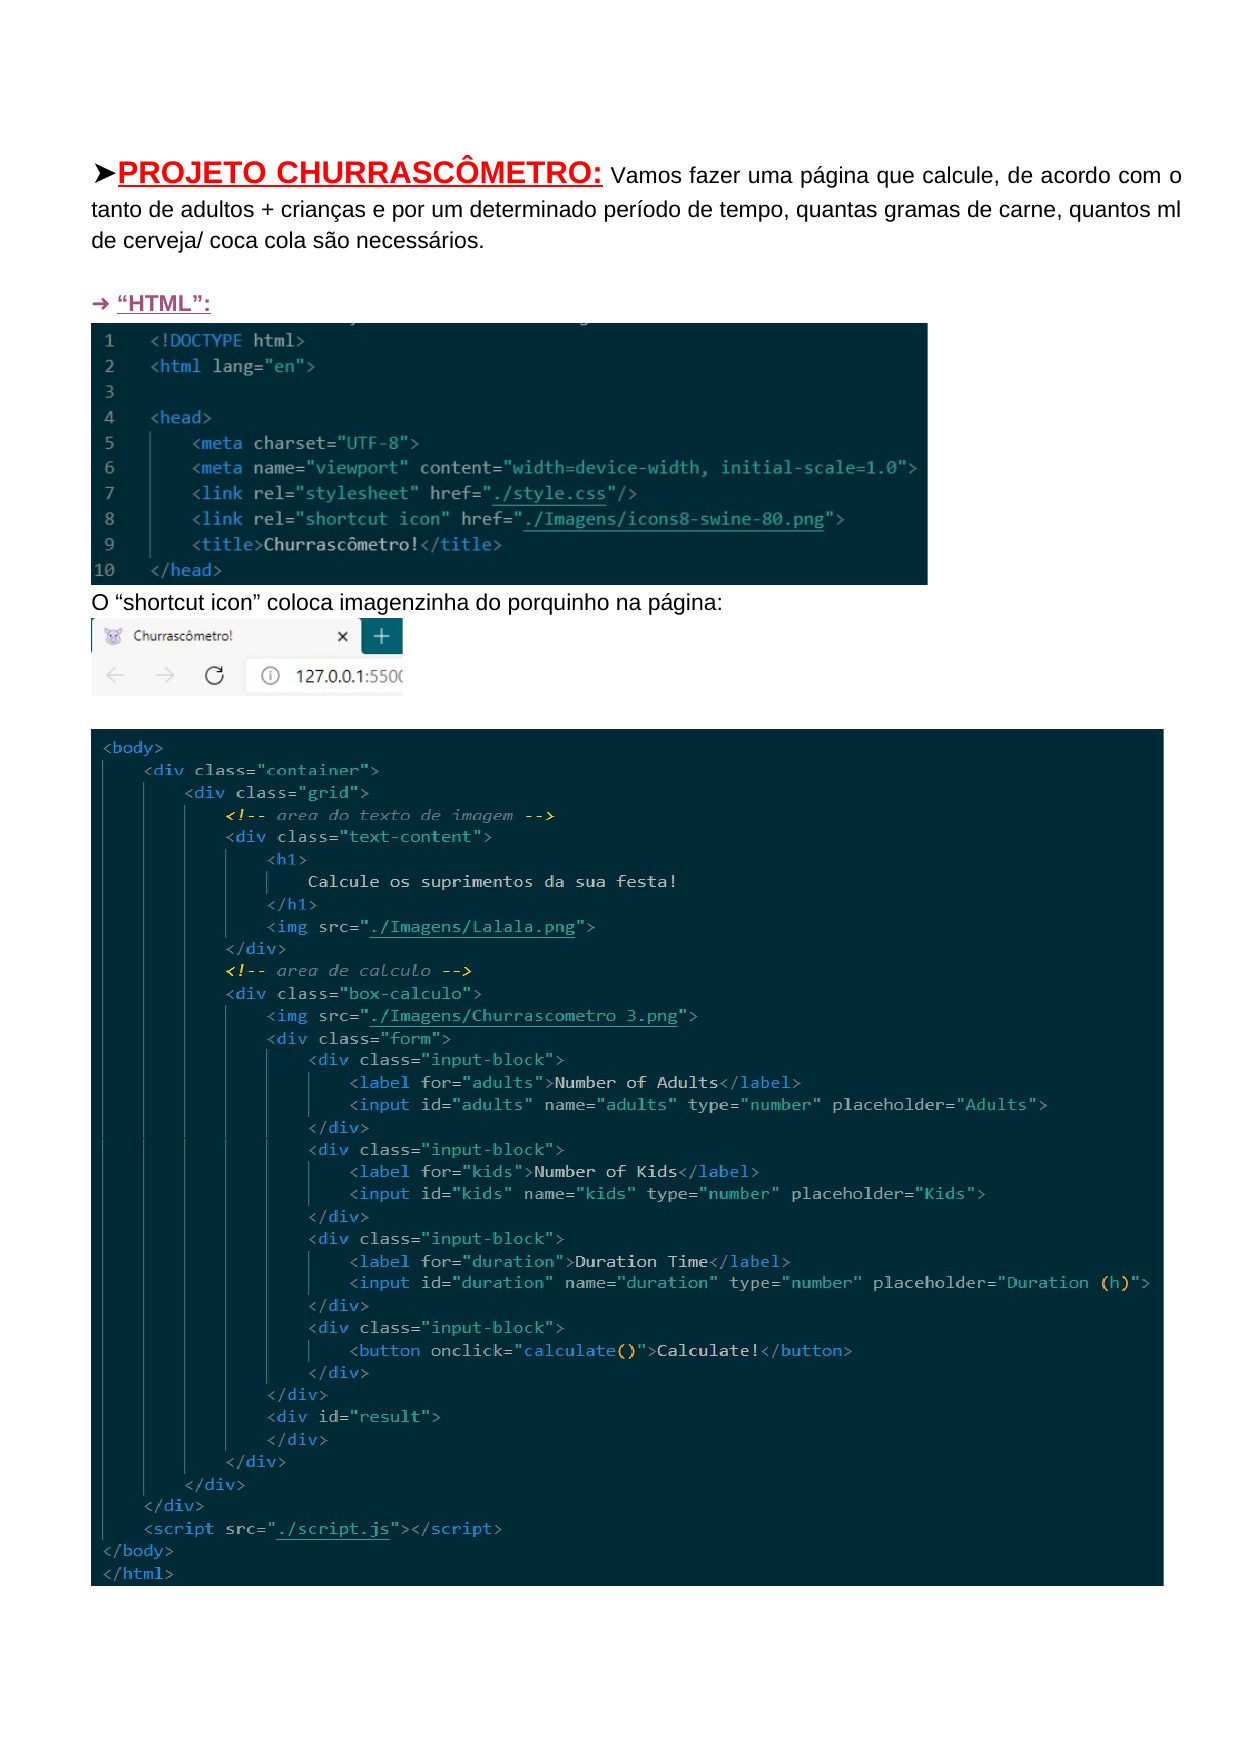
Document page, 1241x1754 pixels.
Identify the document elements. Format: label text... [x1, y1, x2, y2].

picture [444, 1034, 451, 1047]
picture [494, 1259, 514, 1272]
picture [556, 1011, 586, 1027]
picture [340, 1521, 359, 1542]
picture [411, 1410, 420, 1425]
picture [330, 1404, 350, 1423]
picture [237, 762, 245, 775]
picture [331, 1211, 337, 1223]
picture [148, 362, 158, 374]
picture [278, 812, 285, 820]
picture [194, 781, 203, 797]
picture [453, 1348, 460, 1355]
picture [645, 1008, 688, 1026]
picture [152, 567, 158, 576]
picture [205, 1479, 221, 1492]
picture [453, 829, 480, 845]
picture [398, 991, 410, 1000]
picture [422, 1255, 431, 1269]
picture [588, 1190, 595, 1199]
picture [711, 1273, 719, 1281]
picture [384, 1169, 391, 1176]
picture [270, 1459, 278, 1467]
picture [508, 1169, 514, 1176]
picture [441, 1236, 450, 1248]
picture [256, 363, 265, 372]
picture [166, 764, 171, 775]
picture [1070, 1278, 1089, 1289]
picture [361, 1057, 368, 1065]
picture [535, 1231, 543, 1244]
picture [307, 1437, 313, 1446]
picture [433, 877, 457, 891]
picture [1062, 1276, 1066, 1290]
picture [634, 1097, 646, 1114]
picture [206, 787, 212, 798]
picture [369, 483, 410, 500]
picture [413, 1325, 421, 1331]
picture [381, 1010, 388, 1022]
picture [382, 808, 388, 818]
picture [107, 486, 117, 499]
picture [393, 921, 398, 933]
picture [838, 1348, 848, 1356]
picture [463, 1253, 470, 1262]
picture [352, 1346, 364, 1356]
picture [598, 1096, 608, 1104]
picture [341, 1036, 349, 1046]
picture [335, 763, 368, 776]
picture [351, 1257, 359, 1268]
picture [393, 1009, 399, 1021]
picture [536, 1075, 546, 1081]
picture [422, 1098, 455, 1115]
picture [453, 537, 458, 552]
picture [618, 510, 627, 526]
picture [194, 464, 199, 473]
picture [504, 1184, 515, 1198]
picture [385, 1102, 398, 1110]
picture [535, 459, 564, 475]
picture [854, 1190, 863, 1198]
picture [180, 363, 190, 373]
picture [515, 486, 534, 500]
picture [382, 1524, 390, 1535]
picture [514, 511, 522, 516]
picture [474, 537, 480, 550]
picture [500, 1077, 511, 1088]
picture [350, 1304, 357, 1310]
picture [254, 991, 262, 999]
picture [319, 1033, 330, 1065]
picture [162, 567, 167, 578]
picture [246, 943, 254, 954]
picture [401, 1279, 406, 1288]
picture [738, 1256, 755, 1267]
picture [339, 1146, 347, 1155]
picture [321, 1410, 328, 1428]
picture [372, 1230, 390, 1248]
picture [577, 1345, 581, 1355]
picture [1100, 1273, 1115, 1292]
picture [1052, 1278, 1058, 1288]
picture [363, 1123, 369, 1133]
picture [430, 917, 564, 939]
picture [402, 920, 460, 935]
picture [196, 1494, 204, 1509]
picture [361, 1325, 369, 1336]
picture [402, 1165, 407, 1178]
picture [826, 511, 836, 517]
picture [689, 1255, 708, 1269]
picture [496, 466, 503, 474]
picture [368, 1169, 378, 1177]
picture [576, 459, 625, 474]
picture [200, 333, 209, 346]
picture [310, 828, 357, 844]
picture [413, 1526, 419, 1535]
picture [346, 536, 389, 553]
picture [535, 511, 544, 527]
picture [324, 1138, 330, 1155]
picture [361, 1146, 369, 1157]
picture [319, 1522, 337, 1539]
picture [782, 1077, 787, 1088]
picture [588, 1010, 616, 1022]
picture [526, 923, 534, 932]
picture [637, 1163, 656, 1180]
picture [288, 486, 295, 501]
picture [590, 874, 606, 889]
picture [659, 870, 676, 889]
picture [442, 1324, 450, 1333]
picture [535, 1143, 565, 1180]
picture [616, 1340, 645, 1361]
picture [296, 1020, 305, 1025]
picture [237, 786, 245, 798]
picture [527, 1254, 533, 1268]
picture [578, 1187, 585, 1193]
picture [834, 1184, 851, 1198]
picture [270, 1036, 276, 1051]
picture [155, 1525, 161, 1533]
picture [558, 877, 566, 892]
picture [401, 1189, 406, 1198]
picture [431, 465, 445, 475]
picture [669, 1255, 678, 1268]
picture [719, 1344, 751, 1356]
picture [320, 1362, 329, 1379]
picture [236, 964, 265, 979]
picture [360, 1255, 367, 1267]
picture [267, 335, 272, 347]
picture [496, 1192, 504, 1199]
picture [276, 987, 285, 999]
picture [197, 1482, 202, 1491]
picture [268, 1411, 284, 1422]
picture [895, 1279, 903, 1291]
picture [798, 1276, 826, 1292]
picture [213, 791, 222, 798]
picture [723, 1259, 727, 1269]
picture [296, 899, 304, 909]
picture [361, 1279, 366, 1288]
picture [374, 1051, 390, 1067]
picture [361, 1235, 369, 1245]
picture [916, 1276, 945, 1291]
picture [383, 965, 394, 975]
picture [499, 1163, 506, 1177]
picture [161, 411, 189, 424]
picture [307, 1392, 315, 1400]
picture [248, 768, 258, 775]
picture [201, 440, 221, 449]
picture [522, 815, 534, 822]
picture [213, 512, 218, 524]
picture [420, 1012, 460, 1027]
picture [471, 1527, 480, 1537]
picture [286, 1012, 295, 1021]
picture [320, 1206, 329, 1223]
picture [279, 512, 286, 528]
picture [492, 1318, 517, 1341]
picture [453, 1144, 467, 1159]
picture [223, 360, 255, 375]
picture [566, 919, 584, 939]
picture [780, 1255, 791, 1267]
picture [402, 1011, 423, 1021]
picture [379, 1259, 398, 1268]
picture [494, 1096, 504, 1112]
picture [268, 854, 284, 864]
picture [154, 1548, 161, 1563]
picture [557, 1255, 568, 1259]
picture [644, 1278, 666, 1289]
picture [504, 1343, 522, 1355]
picture [588, 1100, 596, 1108]
picture [558, 1325, 565, 1331]
picture [693, 1165, 705, 1177]
picture [278, 484, 285, 500]
picture [567, 1163, 602, 1184]
picture [214, 355, 221, 375]
picture [405, 810, 410, 821]
picture [742, 1096, 748, 1104]
picture [385, 1280, 398, 1289]
picture [483, 1187, 491, 1199]
picture [556, 487, 563, 500]
picture [495, 541, 501, 550]
picture [432, 1137, 445, 1157]
picture [255, 511, 264, 525]
picture [413, 1058, 421, 1065]
picture [290, 793, 300, 798]
picture [235, 537, 239, 551]
picture [106, 332, 114, 353]
picture [352, 1169, 358, 1178]
picture [383, 436, 413, 452]
picture [265, 537, 346, 554]
picture [308, 363, 314, 372]
picture [268, 1013, 275, 1020]
picture [481, 541, 490, 551]
picture [352, 1035, 358, 1046]
picture [626, 1275, 640, 1288]
picture [105, 461, 120, 474]
picture [485, 460, 491, 474]
picture [309, 788, 328, 803]
picture [278, 969, 287, 975]
picture [108, 740, 117, 754]
picture [497, 920, 506, 933]
picture [543, 1013, 554, 1022]
picture [105, 1548, 112, 1555]
picture [297, 435, 316, 450]
picture [626, 1075, 648, 1090]
picture [493, 1050, 504, 1067]
picture [597, 1346, 604, 1355]
picture [361, 1409, 409, 1427]
picture [681, 1340, 697, 1356]
picture [105, 411, 114, 428]
text ➜ “HTML”: [91, 287, 1183, 318]
picture [906, 1278, 913, 1288]
picture [254, 488, 274, 501]
picture [404, 1524, 410, 1534]
picture [194, 515, 202, 524]
picture [1020, 1102, 1030, 1112]
picture [277, 1032, 285, 1043]
picture [773, 1255, 777, 1268]
picture [555, 1075, 615, 1092]
picture [267, 946, 273, 953]
picture [791, 1191, 801, 1204]
picture [413, 965, 418, 977]
picture [577, 875, 584, 895]
picture [401, 1030, 443, 1047]
picture [361, 871, 369, 889]
picture [413, 536, 418, 552]
picture [199, 512, 207, 531]
picture [752, 1342, 762, 1355]
picture [570, 1275, 617, 1292]
picture [118, 1544, 131, 1557]
picture [393, 811, 399, 819]
picture [290, 982, 297, 1002]
picture [395, 965, 404, 975]
picture [483, 918, 492, 932]
picture [275, 464, 307, 475]
picture [182, 333, 197, 346]
picture [1132, 1275, 1140, 1284]
picture [618, 486, 626, 501]
picture [629, 458, 708, 477]
picture [706, 1101, 714, 1113]
picture [289, 1031, 295, 1044]
picture [217, 764, 234, 775]
picture [288, 519, 298, 523]
picture [670, 1097, 678, 1102]
picture [268, 767, 274, 775]
picture [680, 1169, 686, 1176]
picture [454, 462, 482, 475]
picture [464, 1184, 471, 1199]
picture [462, 537, 467, 551]
picture [873, 1188, 893, 1199]
picture [374, 1345, 384, 1356]
picture [461, 985, 471, 993]
picture [290, 855, 295, 864]
picture [619, 1253, 626, 1269]
picture [298, 337, 306, 346]
picture [382, 920, 390, 933]
picture [161, 359, 178, 372]
picture [504, 814, 512, 820]
picture [322, 1122, 337, 1134]
picture [681, 1254, 686, 1269]
picture [523, 1155, 531, 1160]
picture [225, 1483, 232, 1489]
picture [829, 1277, 852, 1288]
picture [210, 486, 221, 499]
picture [421, 1320, 429, 1328]
picture [106, 359, 117, 373]
picture [146, 1526, 153, 1535]
picture [300, 786, 308, 791]
picture [225, 966, 235, 977]
picture [140, 1569, 152, 1579]
picture [486, 1161, 496, 1178]
picture [170, 335, 184, 347]
picture [442, 511, 450, 517]
picture [265, 465, 272, 481]
picture [1025, 1278, 1049, 1293]
picture [294, 511, 304, 516]
picture [949, 1276, 960, 1292]
picture [566, 1348, 573, 1355]
picture [258, 1459, 264, 1467]
picture [507, 1053, 528, 1077]
picture [716, 1186, 770, 1199]
picture [732, 1101, 740, 1114]
picture [361, 1349, 371, 1355]
picture [193, 358, 198, 373]
picture [245, 1525, 256, 1535]
picture [236, 1523, 245, 1535]
picture [228, 1460, 236, 1467]
picture [370, 1081, 378, 1088]
picture [232, 440, 241, 449]
picture [757, 1095, 800, 1112]
picture [484, 878, 497, 889]
picture [646, 1184, 657, 1198]
picture [167, 1545, 175, 1558]
picture [476, 1143, 482, 1156]
picture [363, 1035, 380, 1046]
picture [309, 763, 319, 775]
picture [557, 1100, 584, 1113]
picture [487, 814, 492, 822]
picture [339, 1326, 347, 1333]
picture [254, 437, 263, 450]
picture [294, 485, 304, 491]
picture [742, 1166, 746, 1177]
picture [240, 983, 251, 998]
picture [464, 1160, 471, 1171]
picture [700, 1184, 706, 1192]
picture [152, 339, 158, 346]
picture [875, 1097, 882, 1115]
picture [393, 1146, 400, 1154]
picture [1117, 1271, 1131, 1293]
picture [536, 1319, 544, 1335]
picture [206, 1524, 211, 1534]
picture [331, 1011, 338, 1021]
picture [372, 1139, 389, 1157]
picture [1000, 1273, 1021, 1290]
picture [362, 917, 370, 924]
picture [223, 486, 241, 500]
picture [504, 484, 512, 501]
picture [732, 1255, 736, 1267]
picture [494, 809, 501, 819]
picture [834, 1099, 843, 1113]
picture [403, 1076, 409, 1094]
picture [341, 878, 348, 887]
picture [474, 1233, 481, 1245]
picture [493, 1231, 505, 1245]
picture [109, 385, 117, 399]
picture [309, 1526, 314, 1534]
picture [813, 1096, 823, 1103]
picture [453, 1184, 461, 1194]
picture [423, 1162, 461, 1179]
picture [896, 1187, 922, 1199]
picture [657, 1346, 665, 1356]
picture [524, 1279, 546, 1291]
picture [454, 1097, 492, 1112]
picture [474, 1075, 497, 1089]
picture [548, 484, 553, 500]
picture [313, 966, 317, 976]
picture [477, 1344, 481, 1355]
picture [520, 1325, 527, 1338]
picture [432, 1317, 439, 1335]
picture [331, 1367, 337, 1379]
picture [627, 1004, 636, 1017]
picture [532, 1349, 544, 1355]
picture [442, 1527, 448, 1534]
picture [592, 1258, 616, 1269]
picture [330, 965, 348, 975]
picture [546, 874, 558, 890]
picture [473, 1164, 482, 1178]
picture [139, 741, 148, 756]
picture [619, 1274, 625, 1281]
picture [292, 924, 305, 935]
picture [474, 921, 479, 932]
picture [385, 1080, 398, 1086]
picture [464, 921, 470, 933]
picture [730, 1170, 737, 1176]
picture [224, 437, 229, 449]
picture [468, 1273, 472, 1292]
picture [278, 924, 283, 932]
picture [351, 785, 358, 791]
picture [340, 1210, 358, 1223]
picture [670, 1277, 679, 1287]
picture [957, 1191, 965, 1199]
picture [423, 1074, 451, 1089]
picture [255, 465, 263, 473]
picture [226, 806, 245, 824]
picture [453, 1231, 467, 1246]
picture [299, 969, 305, 976]
picture [333, 810, 348, 821]
picture [647, 1340, 655, 1355]
picture [608, 1188, 625, 1199]
picture [203, 539, 207, 550]
picture [750, 1276, 770, 1292]
picture [963, 1277, 998, 1293]
picture [658, 1160, 677, 1184]
picture [421, 876, 430, 892]
picture [473, 877, 481, 889]
picture [115, 1568, 122, 1582]
picture [517, 1273, 521, 1289]
picture [372, 1320, 390, 1342]
picture [742, 1279, 747, 1290]
picture [270, 1435, 276, 1443]
picture [329, 460, 396, 481]
picture [493, 488, 608, 508]
picture [400, 512, 439, 525]
picture [1133, 1263, 1140, 1269]
picture [925, 1187, 934, 1199]
picture [773, 1345, 800, 1356]
picture [266, 435, 294, 449]
picture [310, 1325, 317, 1331]
picture [424, 1187, 430, 1198]
picture [379, 1074, 389, 1081]
picture [360, 830, 379, 843]
picture [547, 1051, 554, 1058]
picture [352, 1278, 359, 1287]
picture [246, 1456, 254, 1467]
picture [238, 1453, 245, 1469]
picture [744, 453, 751, 473]
picture [307, 875, 313, 886]
picture [340, 786, 348, 799]
picture [405, 1347, 419, 1355]
picture [474, 1276, 514, 1292]
picture [307, 483, 336, 502]
picture [453, 1273, 460, 1281]
picture [507, 1232, 531, 1248]
picture [547, 1274, 554, 1291]
picture [473, 1254, 491, 1269]
picture [452, 1319, 489, 1356]
picture [506, 873, 512, 889]
picture [421, 535, 429, 553]
picture [620, 1163, 628, 1178]
picture [394, 831, 439, 845]
picture [837, 515, 845, 522]
picture [441, 966, 474, 980]
picture [207, 763, 213, 776]
picture [202, 563, 213, 576]
picture [333, 1031, 339, 1045]
picture [545, 811, 554, 821]
picture [649, 1098, 657, 1113]
picture [880, 1275, 893, 1291]
picture [463, 1008, 492, 1023]
picture [503, 1099, 512, 1111]
picture [714, 1343, 718, 1356]
picture [516, 1256, 524, 1268]
picture [451, 1527, 457, 1534]
picture [340, 483, 366, 500]
picture [164, 332, 168, 346]
picture [319, 435, 325, 451]
picture [548, 510, 826, 535]
picture [402, 1255, 407, 1267]
picture [151, 413, 158, 424]
picture [275, 333, 293, 348]
picture [171, 564, 189, 575]
picture [283, 1434, 297, 1450]
picture [185, 1504, 192, 1510]
picture [341, 985, 347, 993]
picture [584, 489, 594, 499]
picture [786, 458, 791, 475]
picture [390, 989, 397, 999]
picture [547, 1318, 553, 1326]
picture [499, 877, 504, 888]
picture [204, 413, 211, 427]
picture [709, 1188, 713, 1199]
picture [192, 411, 200, 424]
picture [937, 1187, 954, 1199]
picture [176, 1499, 180, 1512]
picture [480, 814, 486, 821]
picture [352, 1190, 358, 1199]
picture [368, 1521, 379, 1539]
picture [462, 510, 513, 528]
picture [187, 786, 193, 800]
picture [320, 924, 327, 933]
picture [803, 1098, 812, 1111]
picture [700, 1075, 727, 1089]
picture [472, 484, 492, 499]
picture [765, 459, 783, 482]
picture [382, 830, 389, 846]
picture [450, 1256, 462, 1264]
picture [836, 459, 842, 474]
picture [368, 936, 416, 940]
picture [330, 922, 362, 933]
picture [1030, 1095, 1038, 1104]
picture [290, 825, 297, 843]
picture [282, 1388, 298, 1400]
picture [720, 1101, 730, 1114]
picture [514, 877, 536, 889]
picture [299, 1013, 305, 1020]
picture [281, 1459, 287, 1466]
picture [329, 1300, 337, 1311]
picture [608, 1098, 630, 1112]
picture [156, 1567, 160, 1578]
picture [258, 944, 262, 954]
picture [524, 1098, 534, 1102]
picture [743, 1077, 747, 1088]
picture [289, 765, 307, 775]
picture [514, 1100, 522, 1110]
picture [628, 504, 638, 525]
picture [351, 1100, 359, 1111]
picture [470, 1054, 481, 1067]
picture [233, 465, 241, 473]
picture [147, 1516, 153, 1523]
picture [607, 1169, 617, 1179]
picture [669, 1190, 691, 1205]
picture [412, 986, 440, 1002]
picture [300, 987, 339, 1002]
picture [328, 442, 339, 446]
picture [769, 1186, 778, 1192]
picture [638, 873, 657, 892]
picture [349, 981, 381, 1000]
picture [243, 542, 251, 550]
picture [916, 1090, 997, 1115]
picture [370, 1259, 378, 1267]
picture [547, 1140, 554, 1149]
picture [381, 1191, 399, 1203]
picture [265, 514, 275, 526]
picture [393, 1236, 420, 1243]
picture [317, 1233, 329, 1244]
picture [760, 1077, 764, 1087]
picture [547, 1231, 553, 1241]
picture [504, 457, 532, 474]
picture [371, 812, 378, 821]
picture [351, 878, 359, 888]
picture [457, 812, 472, 821]
picture [868, 1279, 878, 1292]
picture [908, 1097, 913, 1112]
picture [700, 1347, 709, 1356]
picture [804, 464, 835, 474]
picture [300, 832, 311, 845]
picture [452, 486, 469, 500]
picture [709, 1169, 716, 1177]
picture [361, 1077, 366, 1087]
picture [321, 1321, 334, 1337]
picture [691, 1099, 703, 1112]
picture [276, 361, 295, 375]
picture [402, 1143, 419, 1155]
picture [240, 826, 251, 842]
picture [855, 1100, 868, 1113]
picture [669, 1347, 678, 1356]
picture [435, 1231, 439, 1246]
picture [722, 458, 740, 474]
picture [371, 876, 381, 889]
picture [327, 767, 332, 775]
picture [402, 1325, 412, 1334]
picture [91, 618, 403, 696]
picture [444, 984, 462, 1002]
picture [424, 1276, 430, 1289]
picture [422, 1049, 429, 1058]
picture [421, 465, 429, 474]
picture [598, 1186, 604, 1199]
picture [442, 537, 446, 551]
text O “shortcut icon” coloca imagenzinha do porquinho na página: [91, 589, 1183, 615]
picture [314, 873, 340, 889]
picture [214, 538, 219, 551]
picture [425, 809, 437, 824]
picture [847, 1096, 851, 1112]
picture [497, 1529, 505, 1535]
picture [776, 1276, 790, 1292]
picture [391, 878, 417, 890]
picture [331, 786, 337, 799]
picture [106, 434, 115, 452]
picture [245, 814, 265, 820]
picture [339, 429, 366, 450]
picture [105, 508, 119, 526]
picture [656, 1076, 687, 1089]
picture [1000, 1098, 1016, 1111]
picture [193, 567, 199, 577]
picture [464, 1075, 472, 1081]
picture [175, 769, 182, 775]
picture [201, 460, 226, 474]
picture [460, 1526, 467, 1533]
picture [336, 1058, 348, 1065]
picture [465, 873, 472, 890]
picture [258, 762, 268, 768]
picture [290, 1522, 307, 1535]
picture [213, 333, 239, 349]
picture [802, 1346, 809, 1355]
picture [509, 918, 515, 933]
picture [221, 512, 241, 526]
picture [690, 1074, 698, 1088]
picture [570, 1252, 590, 1269]
picture [494, 1012, 541, 1023]
picture [814, 1191, 822, 1198]
picture [276, 830, 285, 842]
picture [619, 873, 639, 890]
picture [227, 1525, 234, 1533]
picture [214, 566, 221, 578]
picture [345, 1245, 352, 1251]
picture [732, 1077, 738, 1089]
picture [321, 1012, 328, 1023]
picture [805, 1184, 810, 1199]
picture [266, 354, 276, 363]
picture [638, 1256, 657, 1269]
picture [900, 1099, 904, 1112]
picture [370, 435, 375, 450]
picture [105, 537, 117, 552]
picture [967, 1184, 987, 1198]
picture [254, 834, 262, 841]
picture [555, 1348, 561, 1355]
picture [484, 1341, 501, 1355]
picture [122, 1568, 131, 1578]
picture [411, 483, 420, 500]
picture [468, 1234, 472, 1244]
picture [289, 812, 305, 820]
picture [432, 1185, 452, 1198]
picture [392, 1055, 411, 1066]
picture [108, 1569, 112, 1579]
picture [432, 1255, 447, 1269]
picture [732, 1277, 740, 1288]
picture [393, 1325, 402, 1334]
picture [390, 538, 411, 554]
picture [236, 946, 243, 959]
picture [864, 1186, 876, 1199]
text ➤PROJETO CHURRASCÔMETRO: Vamos fazer uma página que calcule, de acordo com o tanto de adultos + crianças e por um determinado período de tempo, quantas gramas de carne, quantos ml de cerveja/ coca cola são necessários. [91, 150, 1183, 253]
picture [576, 488, 583, 499]
picture [432, 484, 451, 501]
picture [435, 1275, 452, 1291]
picture [660, 1100, 669, 1111]
picture [514, 1075, 535, 1088]
picture [191, 763, 203, 775]
picture [280, 1437, 284, 1447]
picture [701, 511, 784, 526]
picture [586, 1348, 595, 1355]
picture [432, 1348, 446, 1355]
picture [422, 968, 427, 976]
picture [885, 1097, 898, 1112]
picture [268, 788, 287, 799]
picture [154, 765, 163, 775]
picture [845, 460, 907, 478]
picture [453, 1081, 463, 1088]
picture [396, 1024, 408, 1032]
picture [314, 807, 318, 823]
picture [443, 832, 450, 844]
picture [392, 1032, 398, 1047]
picture [194, 490, 202, 495]
picture [322, 1300, 328, 1308]
picture [285, 897, 295, 911]
picture [340, 1366, 358, 1379]
picture [255, 329, 264, 346]
picture [431, 1053, 467, 1069]
picture [658, 1191, 666, 1205]
picture [307, 510, 389, 528]
picture [689, 1274, 709, 1291]
picture [223, 539, 230, 551]
picture [432, 534, 439, 552]
picture [752, 458, 761, 477]
picture [524, 523, 574, 532]
picture [351, 1406, 357, 1415]
picture [535, 1256, 554, 1272]
picture [791, 1278, 795, 1289]
picture [95, 559, 117, 578]
picture [340, 1009, 369, 1020]
picture [536, 1191, 576, 1199]
picture [317, 464, 326, 475]
picture [854, 1272, 863, 1281]
picture [597, 485, 615, 500]
picture [197, 548, 203, 555]
picture [308, 460, 316, 465]
picture [374, 969, 384, 976]
picture [493, 1137, 528, 1159]
picture [792, 1077, 803, 1087]
picture [546, 1099, 554, 1111]
picture [536, 1049, 544, 1067]
